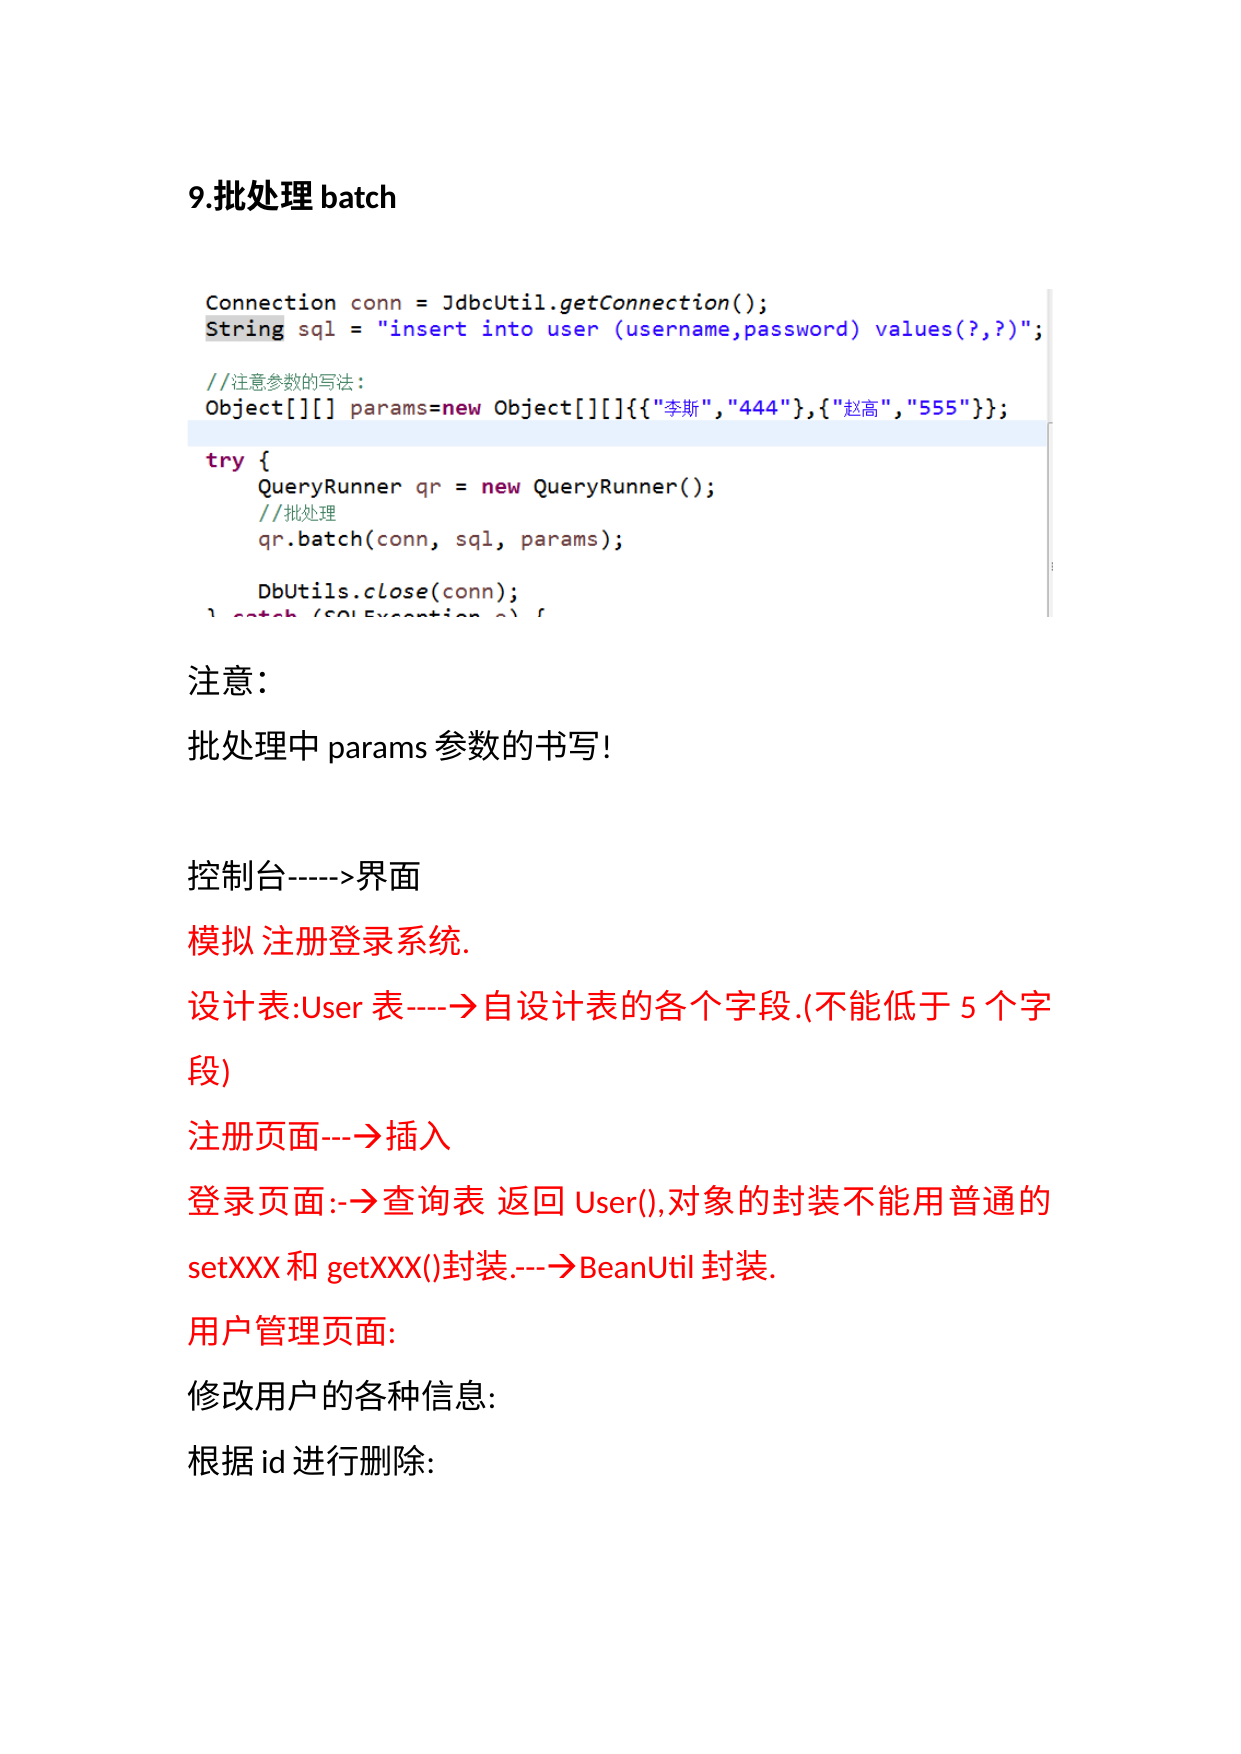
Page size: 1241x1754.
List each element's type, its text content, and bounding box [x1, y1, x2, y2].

text 根据id进行删除: [187, 1427, 1053, 1492]
text 用户管理页面: [187, 1297, 1053, 1362]
picture [187, 289, 1053, 617]
text 批处理中params参数的书写! [187, 712, 1053, 777]
text 控制台----->界面 [187, 842, 1053, 907]
text 模拟 注册登录系统. [187, 907, 1053, 972]
text 登录页面:-查询表 返回User(),对象的封装不能用普通的setXXX和getXXX()封装.---BeanUtil封装. [187, 1167, 1053, 1297]
text 设计表:User表----自设计表的各个字段.(不能低于5个字段) [187, 972, 1053, 1102]
text 注意： [187, 647, 1053, 712]
text 修改用户的各种信息: [187, 1362, 1053, 1427]
text 注册页面---插入 [187, 1102, 1053, 1167]
subtitle 9.批处理batch [187, 162, 1053, 227]
